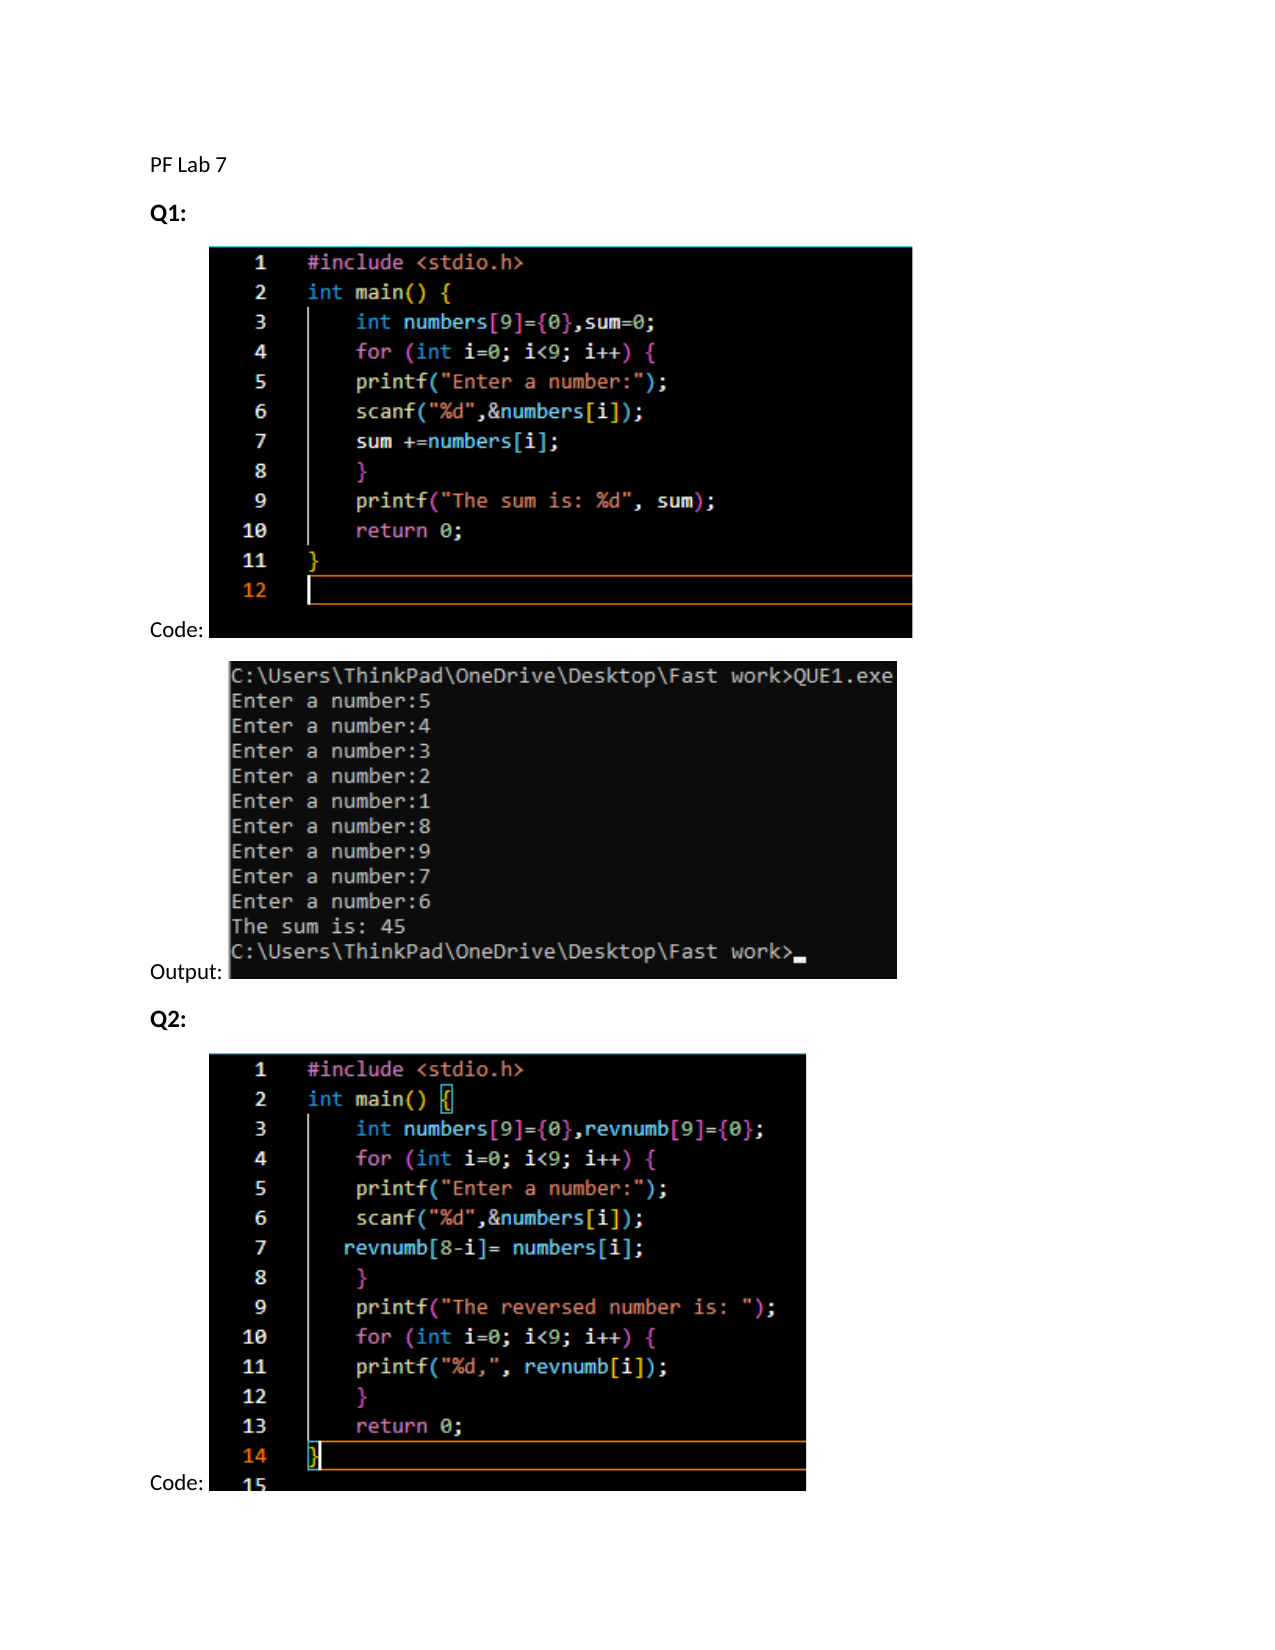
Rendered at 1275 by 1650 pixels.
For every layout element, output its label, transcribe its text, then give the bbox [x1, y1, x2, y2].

text Q2: [150, 1004, 1125, 1034]
picture [209, 1053, 807, 1491]
text PF Lab 7 [150, 150, 1125, 178]
picture [209, 246, 913, 638]
picture [228, 661, 897, 979]
text Q1: [150, 197, 1125, 227]
